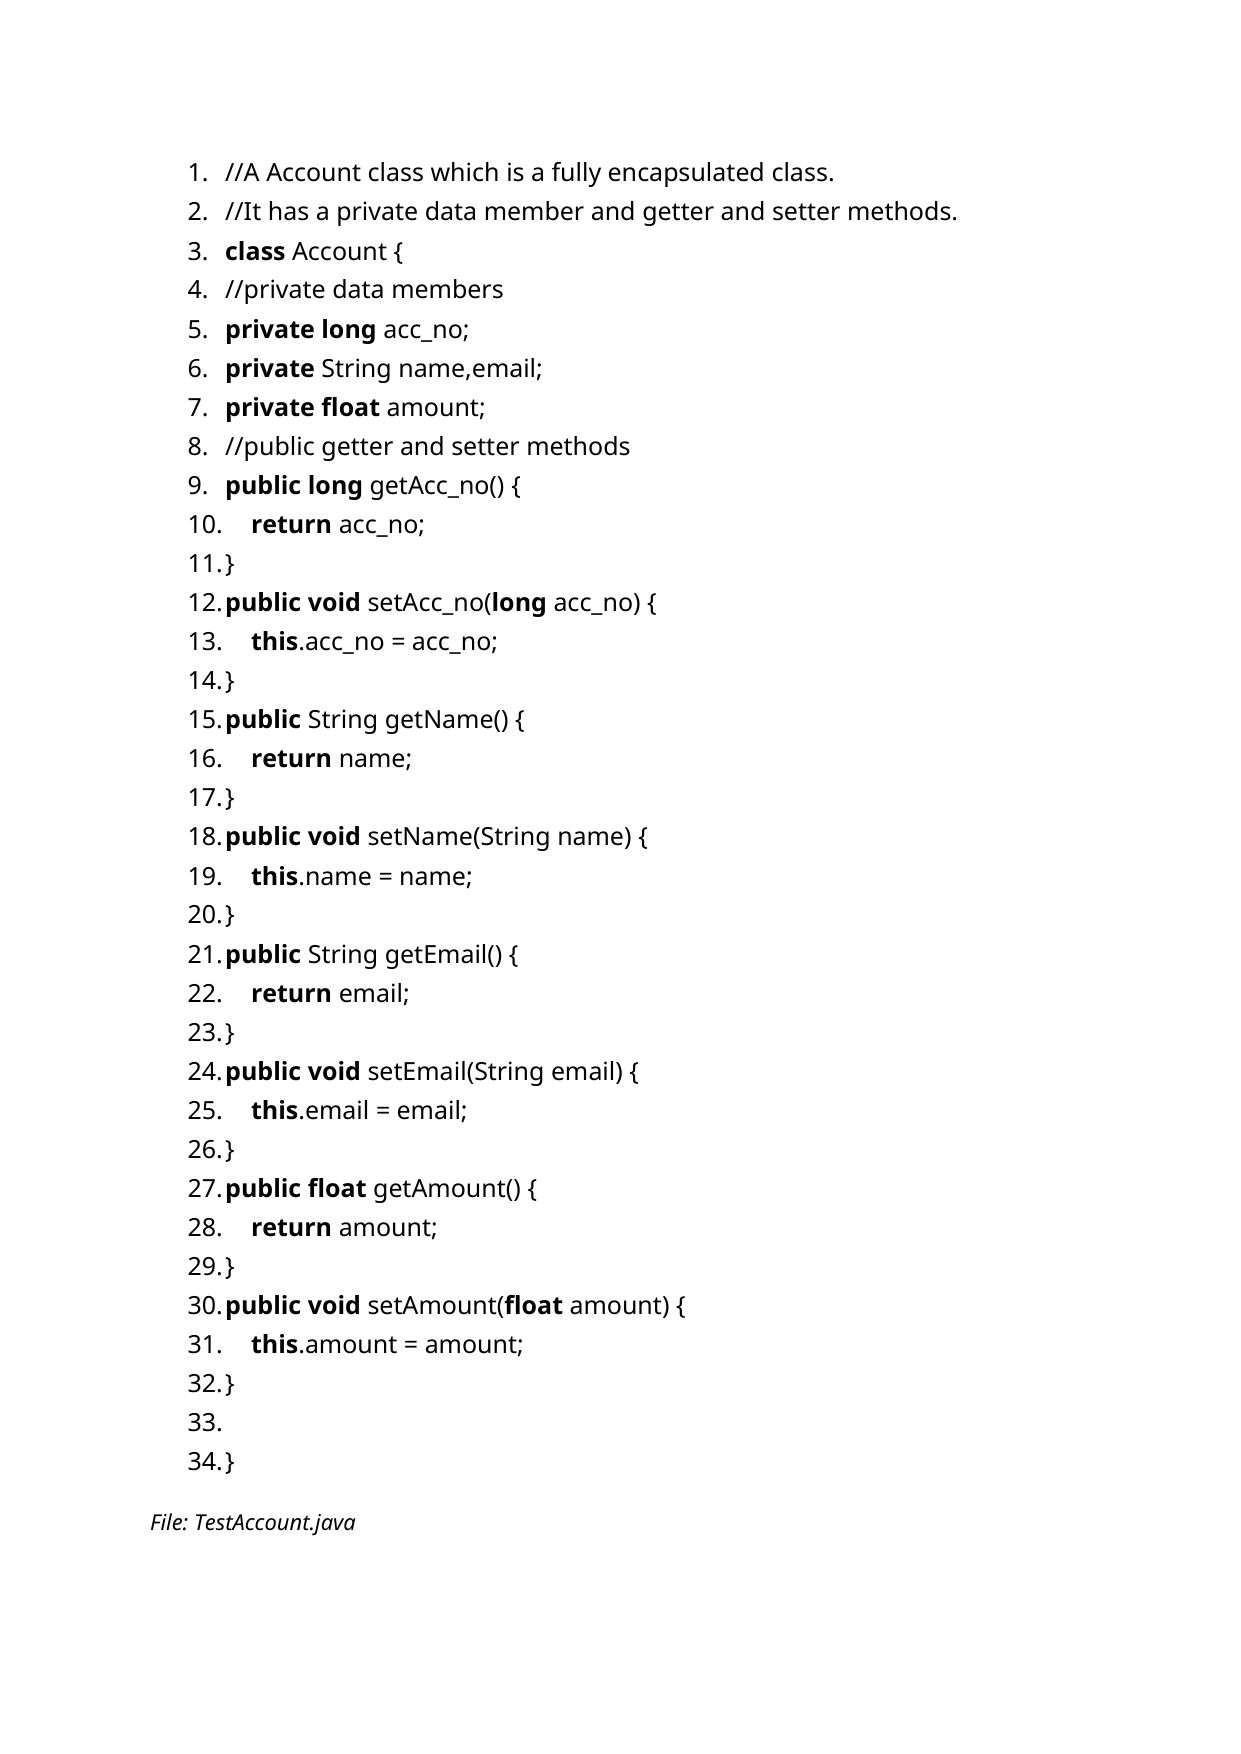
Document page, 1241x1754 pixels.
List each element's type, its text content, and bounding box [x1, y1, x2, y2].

list } [187, 1361, 1090, 1400]
list return amount; [187, 1205, 1090, 1244]
list } [187, 541, 1090, 580]
list return acc_no; [187, 502, 1090, 541]
list //public getter and setter methods [187, 423, 1090, 462]
list return email; [187, 970, 1090, 1009]
list class Account { [187, 228, 1090, 267]
list public void setAmount(float amount) { [187, 1283, 1090, 1322]
list public void setName(String name) { [187, 814, 1090, 853]
list private String name,email; [187, 345, 1090, 384]
list this.amount = amount; [187, 1322, 1090, 1361]
list } [187, 658, 1090, 697]
list public void setEmail(String email) { [187, 1048, 1090, 1087]
list } [187, 775, 1090, 814]
list public void setAcc_no(long acc_no) { [187, 580, 1090, 619]
list } [187, 1009, 1090, 1048]
list public String getEmail() { [187, 931, 1090, 970]
list return name; [187, 736, 1090, 775]
list this.acc_no = acc_no; [187, 619, 1090, 658]
list this.email = email; [187, 1087, 1090, 1127]
list } [187, 892, 1090, 931]
list public long getAcc_no() { [187, 462, 1090, 502]
list public float getAmount() { [187, 1166, 1090, 1205]
list //It has a private data member and getter and setter methods. [187, 189, 1090, 228]
list } [187, 1439, 1090, 1478]
list this.name = name; [187, 853, 1090, 892]
list private float amount; [187, 384, 1090, 423]
list public String getName() { [187, 697, 1090, 736]
list //private data members [187, 267, 1090, 306]
list private long acc_no; [187, 306, 1090, 345]
list } [187, 1244, 1090, 1283]
list //A Account class which is a fully encapsulated class. [187, 150, 1090, 189]
text File: TestAccount.java [150, 1507, 1090, 1537]
list } [187, 1127, 1090, 1166]
